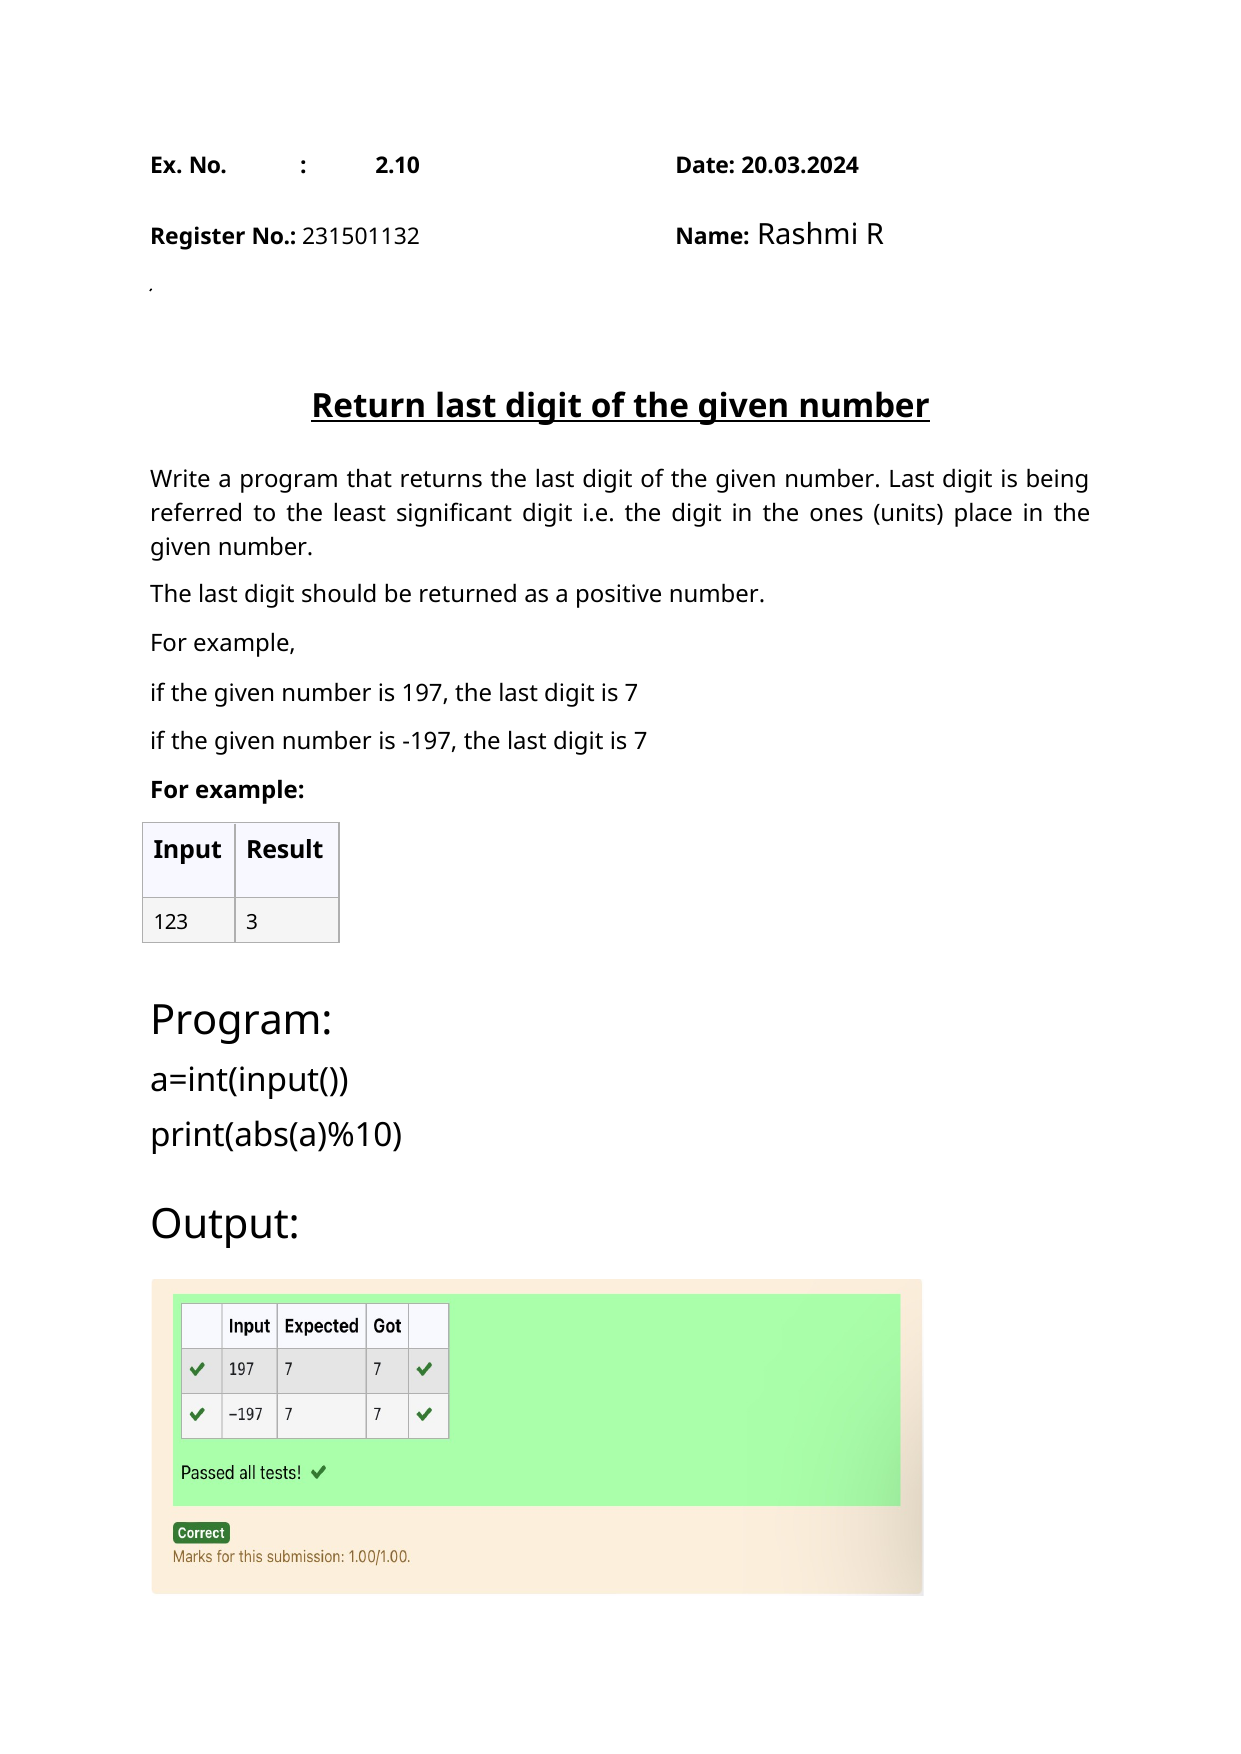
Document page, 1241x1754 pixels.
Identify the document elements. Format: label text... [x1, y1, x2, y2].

text Output: [150, 1193, 1136, 1250]
table_cell 123 [143, 898, 234, 942]
table_header Result [236, 823, 338, 897]
table_cell 3 [236, 898, 338, 942]
subtitle Return last digit of the given number [129, 381, 1112, 427]
text Register No.: 231501132 Name: Rashmi R [150, 213, 1136, 253]
table_header Input [143, 823, 235, 897]
text The last digit should be returned as a positive number. For example, [150, 577, 790, 658]
text if the given number is 197, the last digit is 7 if the given number is -197, the last digit is 7 For example: [150, 675, 653, 806]
picture [151, 1279, 924, 1596]
text Ex. No. : 2.10 Date: 20.03.2024 [150, 149, 1136, 180]
text Write a program that returns the last digit of the given number. Last digit is being referred to the least significant digit i.e. the digit in the ones (units) place in the given number. [150, 462, 1091, 563]
text Program: a=int(input()) print(abs(a)%10) [150, 989, 441, 1156]
